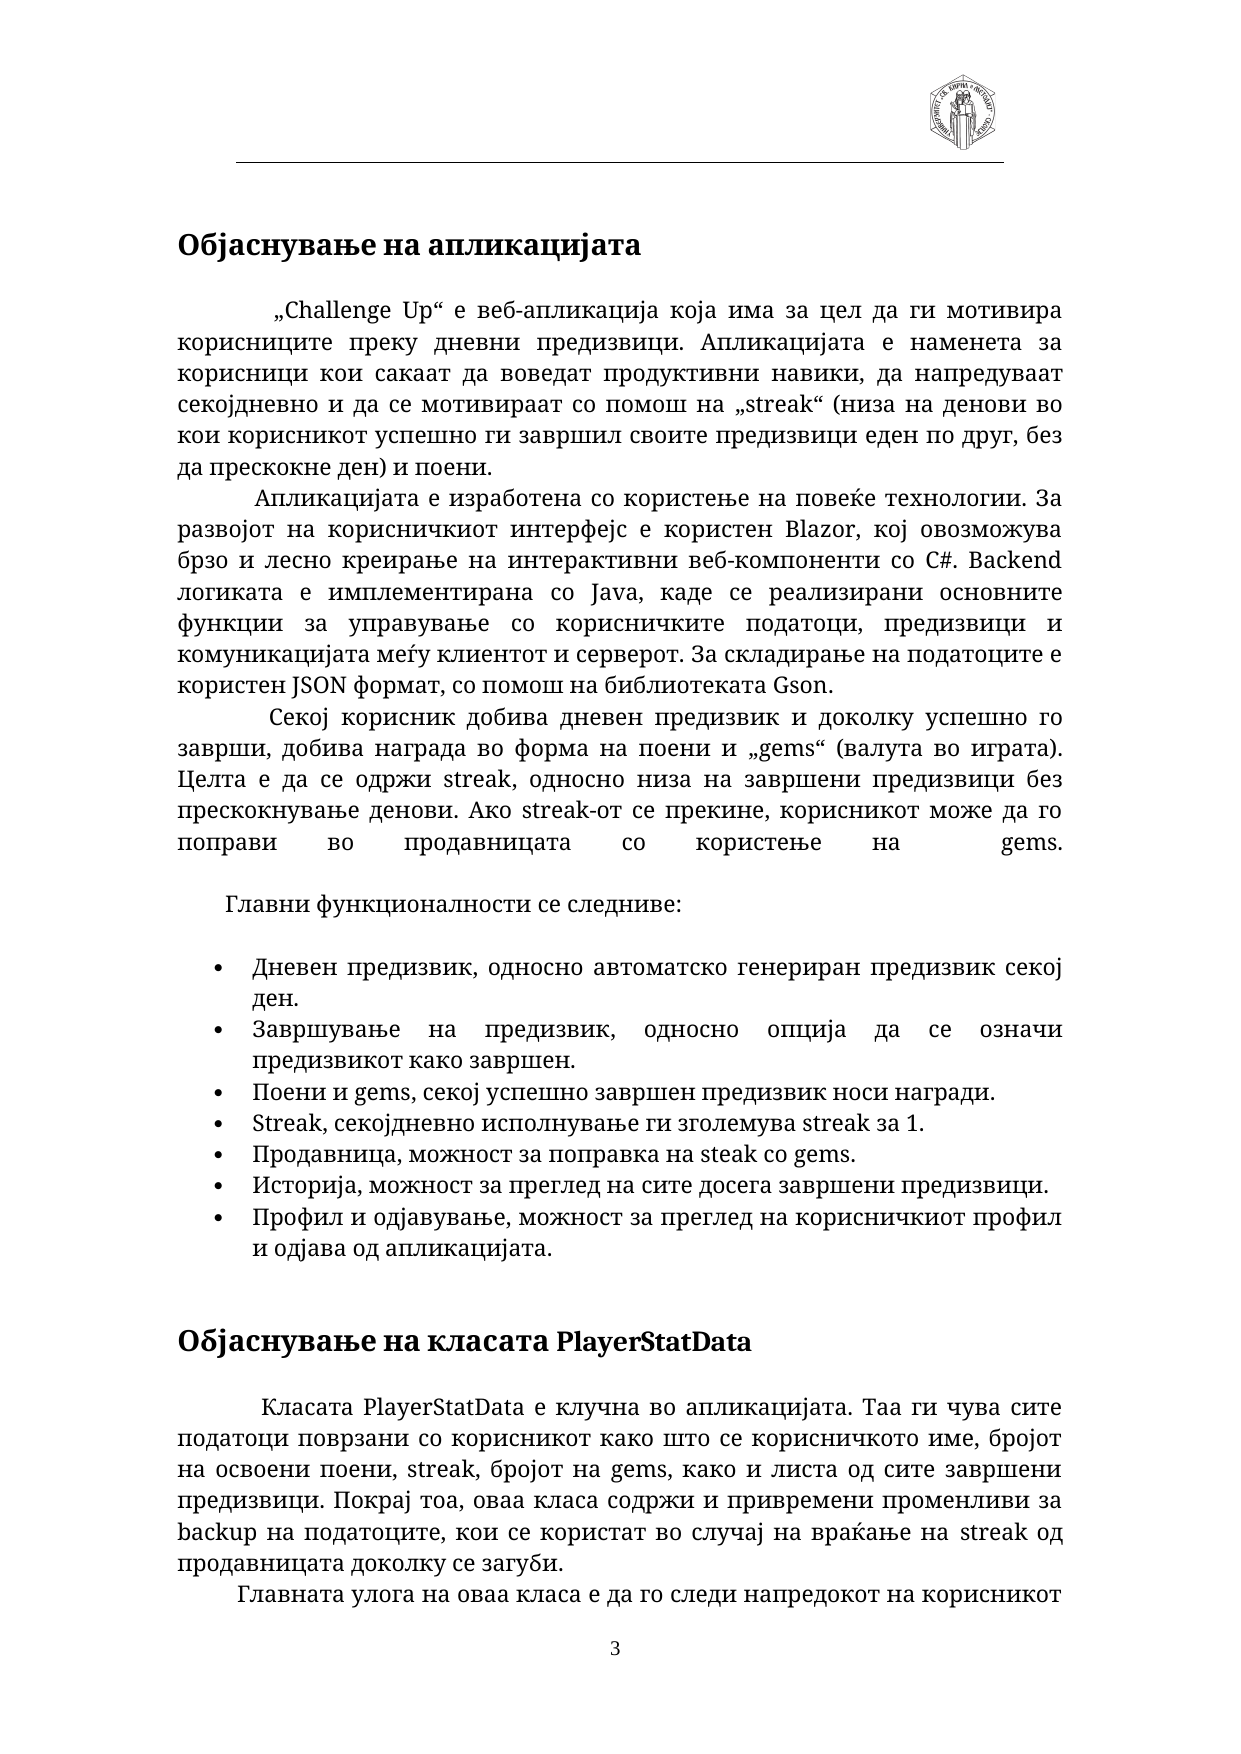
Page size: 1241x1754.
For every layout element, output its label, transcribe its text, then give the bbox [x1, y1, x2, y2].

text Секој корисник добива дневен предизвик и доколку успешно го заврши, добива награда во форма на поени и „gems“ (валута во играта). Целта е да се одржи streak, односно низа на завршени предизвици без прескокнување денови. Ако streak-от се прекине, корисникот може да го поправи во продавницата со користење на gems. [177, 701, 1063, 888]
list Продавница, можност за поправка на steak со gems. [214, 1138, 1063, 1169]
text Класата PlayerStatData е клучна во апликацијата. Таа ги чува сите податоци поврзани со корисникот како што се корисничкото име, бројот на освоени поени, streak, бројот на gems, како и листа од сите завршени предизвици. Покрај тоа, оваа класа содржи и привремени променливи за backup на податоците, кои се користат во случај на враќање на streak од продавницата доколку се загуби. [177, 1390, 1063, 1578]
text „Challenge Up“ е веб-апликација која има за цел да ги мотивира корисниците преку дневни предизвици. Апликацијата е наменета за корисници кои сакаат да воведат продуктивни навики, да напредуваат секојдневно и да се мотивираат со помош на „streak“ (низа на денови во кои корисникот успешно ги завршил своите предизвици еден по друг, без да прескокне ден) и поени. [177, 294, 1063, 482]
list Завршување на предизвик, односно опција да се означи предизвикот како завршен. [214, 1013, 1063, 1076]
list Поени и gems, секој успешно завршен предизвик носи награди. [214, 1076, 1063, 1107]
list Профил и одјавување, можност за преглед на корисничкиот профил и одјава од апликацијата. [214, 1201, 1063, 1263]
subtitle Објаснување на апликацијата [177, 229, 1063, 263]
list Дневен предизвик, односно автоматско генериран предизвик секој ден. [214, 951, 1063, 1013]
text Главни функционалности се следниве: [177, 888, 1063, 919]
subtitle Објаснување на класата PlayerStatData [177, 1326, 1063, 1359]
text Апликацијата е изработена со користење на повеќе технологии. За развојот на корисничкиот интерфејс е користен Blazor, кој овозможува брзо и лесно креирање на интерактивни веб-компоненти со C#. Backend логиката е имплементирана со Java, каде се реализирани основните функции за управување со корисничките податоци, предизвици и комуникацијата меѓу клиентот и серверот. За складирање на податоците е користен JSON формат, со помош на библиотеката Gson. [177, 482, 1063, 701]
picture [930, 74, 996, 150]
list Streak, секојдневно исполнување ги зголемува streak за 1. [214, 1107, 1063, 1138]
list Историја, можност за преглед на сите досега завршени предизвици. [214, 1169, 1063, 1201]
